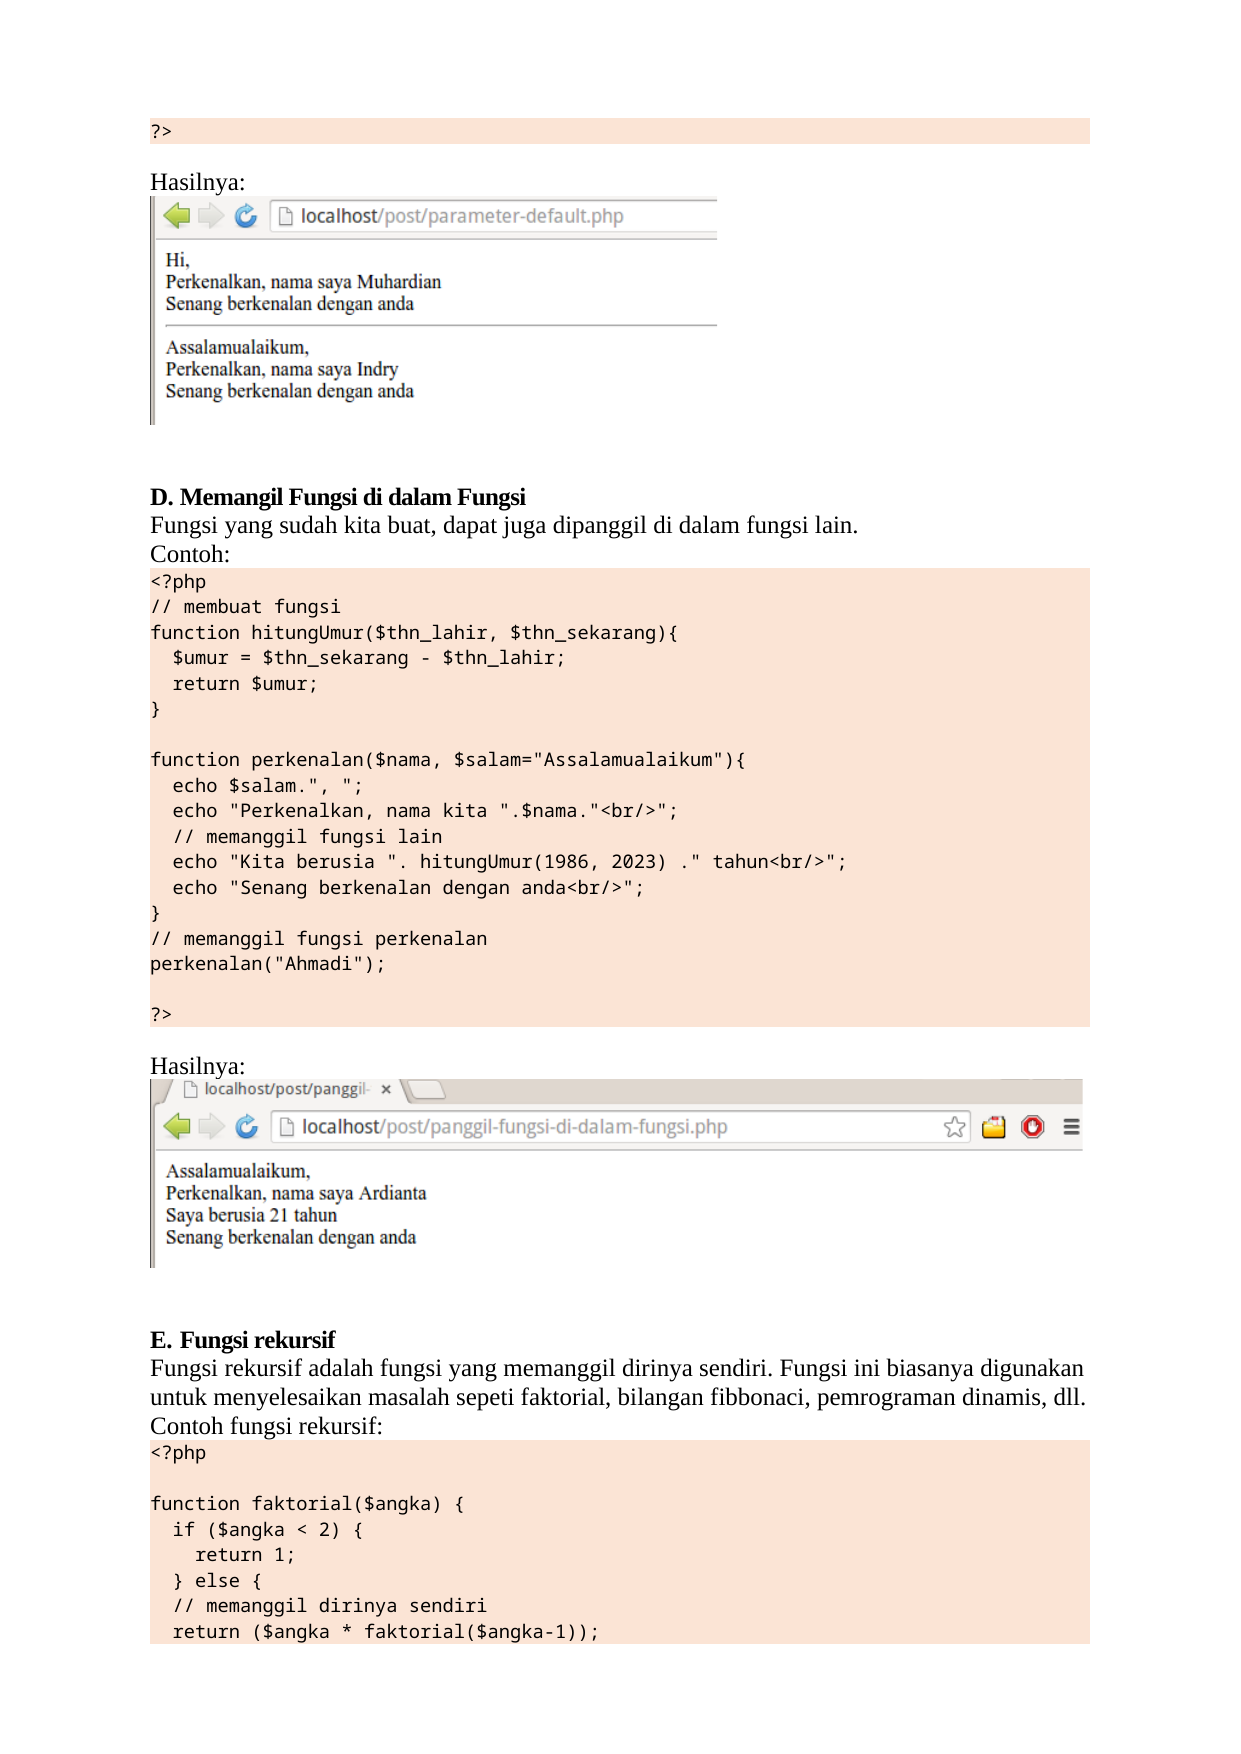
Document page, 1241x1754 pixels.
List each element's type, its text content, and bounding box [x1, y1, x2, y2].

text perkenalan("Ahmadi"); [150, 951, 1090, 976]
text <?php [150, 568, 1090, 593]
text function perkenalan($nama, $salam="Assalamualaikum"){ [150, 747, 1090, 772]
text } else { [150, 1567, 1090, 1593]
picture [150, 196, 718, 425]
text Hasilnya: [150, 167, 1090, 196]
text if ($angka < 2) { [150, 1516, 1090, 1542]
text $umur = $thn_sekarang - $thn_lahir; [150, 644, 1090, 670]
picture [150, 1079, 1083, 1268]
text // membuat fungsi [150, 593, 1090, 619]
text // memanggil fungsi lain [150, 823, 1090, 849]
text echo "Senang berkenalan dengan anda<br/>"; [150, 874, 1090, 900]
text // memanggil dirinya sendiri [150, 1593, 1090, 1618]
text Contoh: [150, 539, 1090, 568]
text echo "Kita berusia ". hitungUmur(1986, 2023) ." tahun<br/>"; [150, 849, 1090, 874]
text function faktorial($angka) { [150, 1491, 1090, 1516]
list Memangil Fungsi di dalam Fungsi [150, 482, 1090, 510]
text <?php [150, 1440, 1090, 1465]
text return ($angka * faktorial($angka-1)); [150, 1618, 1090, 1644]
text ?> [150, 1002, 1090, 1027]
text echo "Perkenalkan, nama kita ".$nama."<br/>"; [150, 798, 1090, 823]
text echo $salam.", "; [150, 772, 1090, 798]
text return 1; [150, 1542, 1090, 1567]
text } [150, 696, 1090, 721]
text return $umur; [150, 670, 1090, 696]
text function hitungUmur($thn_lahir, $thn_sekarang){ [150, 619, 1090, 644]
text Fungsi rekursif adalah fungsi yang memanggil dirinya sendiri. Fungsi ini biasanya digunakan untuk menyelesaikan masalah sepeti faktorial, bilangan fibbonaci, pemrograman dinamis, dll. [150, 1353, 1090, 1411]
text // memanggil fungsi perkenalan [150, 925, 1090, 951]
text Fungsi yang sudah kita buat, dapat juga dipanggil di dalam fungsi lain. [150, 510, 1090, 539]
list Fungsi rekursif [150, 1325, 1090, 1353]
text Hasilnya: [150, 1051, 1090, 1080]
text Contoh fungsi rekursif: [150, 1411, 1090, 1440]
text ?> [150, 118, 1090, 144]
text } [150, 900, 1090, 925]
